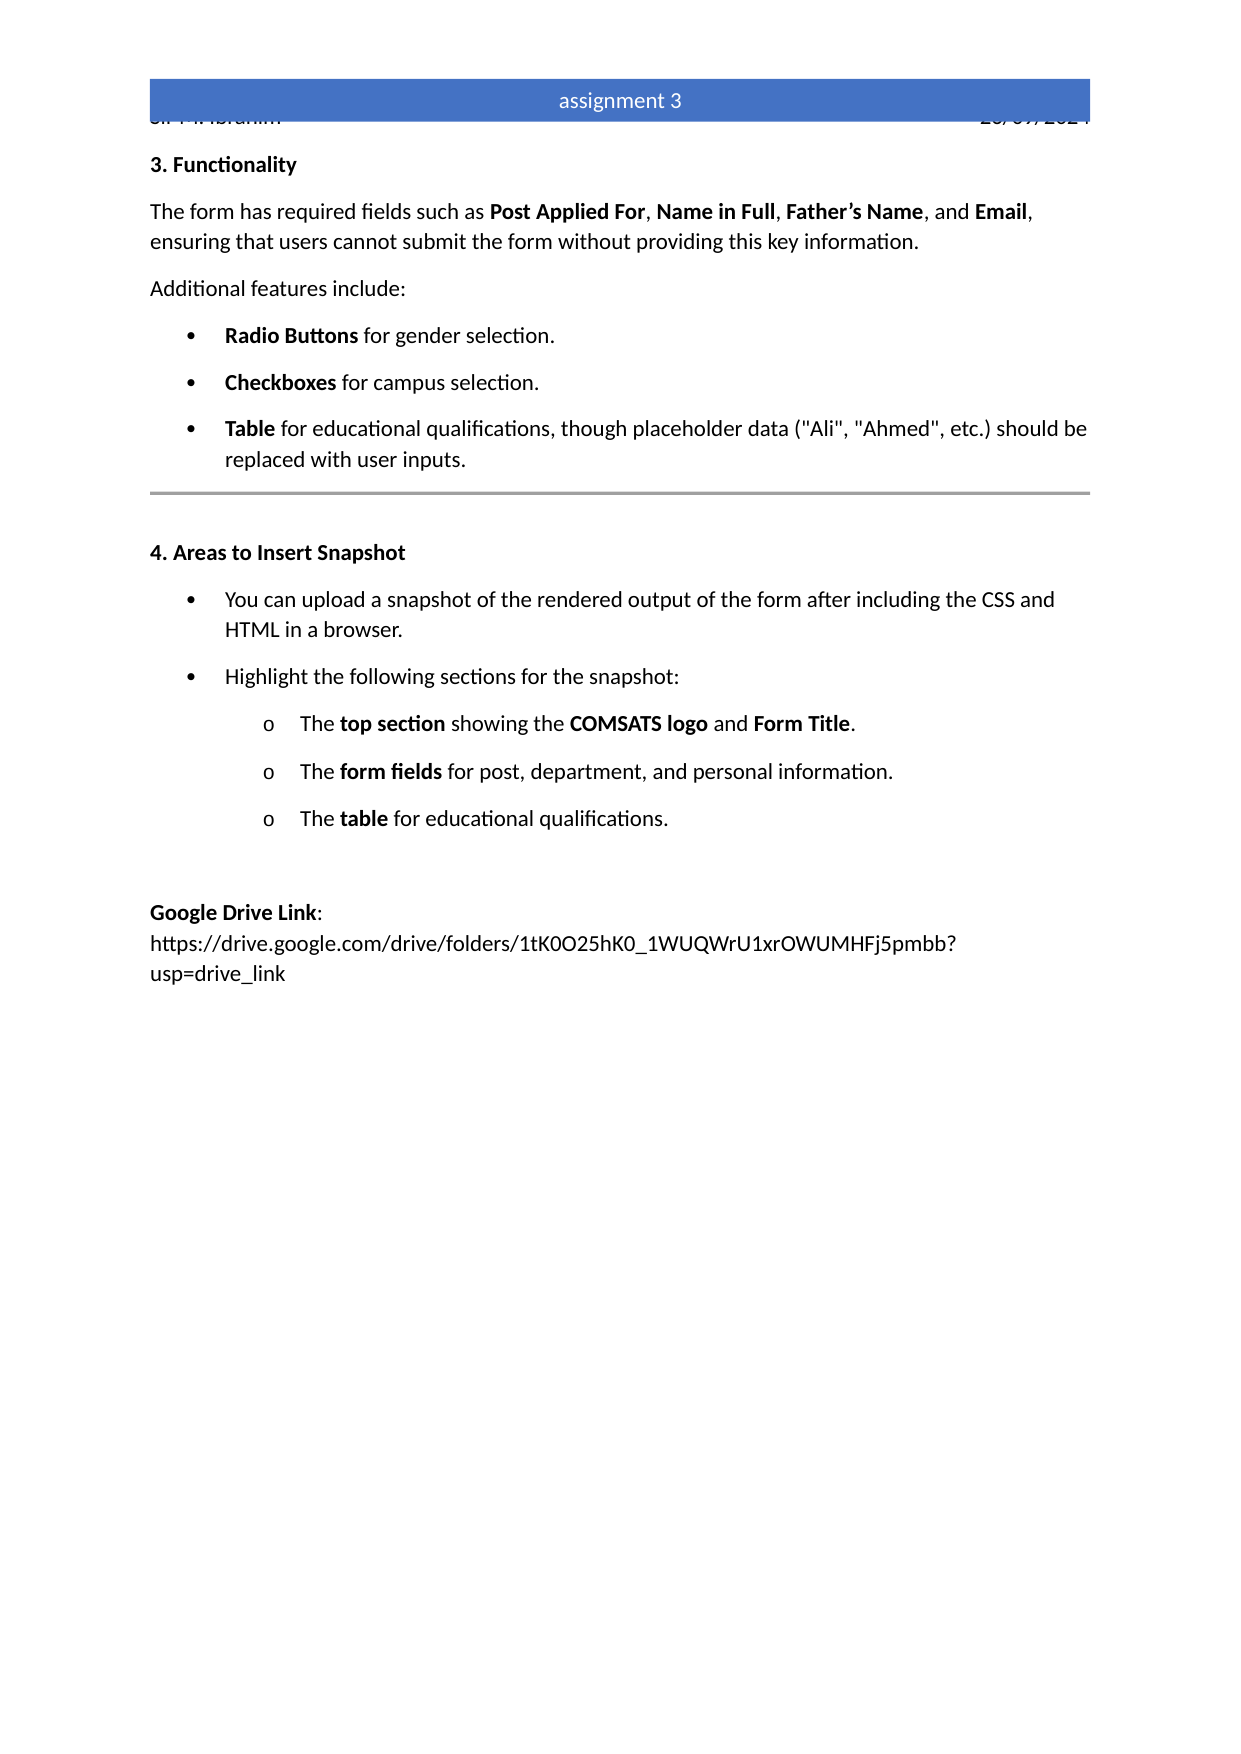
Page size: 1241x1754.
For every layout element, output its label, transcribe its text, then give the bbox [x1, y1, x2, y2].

list You can upload a snapshot of the rendered output of the form after including the CSS and HTML in a browser. [187, 585, 1090, 644]
text 4. Areas to Insert Snapshot [150, 538, 1090, 567]
list Checkboxes for campus selection. [187, 368, 1090, 396]
text Additional features include: [150, 274, 1090, 302]
list Radio Buttons for gender selection. [187, 321, 1090, 349]
list The top section showing the COMSATS logo and Form Title. [262, 709, 1090, 738]
text The form has required fields such as Post Applied For, Name in Full, Father’s Name, and Email, ensuring that users cannot submit the form without providing this key information. [150, 197, 1090, 255]
list Table for educational qualifications, though placeholder data ("Ali", "Ahmed", etc.) should be replaced with user inputs. [187, 414, 1090, 473]
list The table for educational qualifications. [262, 804, 1090, 833]
list Highlight the following sections for the snapshot: [187, 662, 1090, 691]
list The form fields for post, department, and personal information. [262, 757, 1090, 785]
text 3. Functionality [150, 150, 1090, 178]
text Google Drive Link: https://drive.google.com/drive/folders/1tK0O25hK0_1WUQWrU1xrOWUMHFj5pmbb?usp=drive_link [150, 898, 1090, 987]
